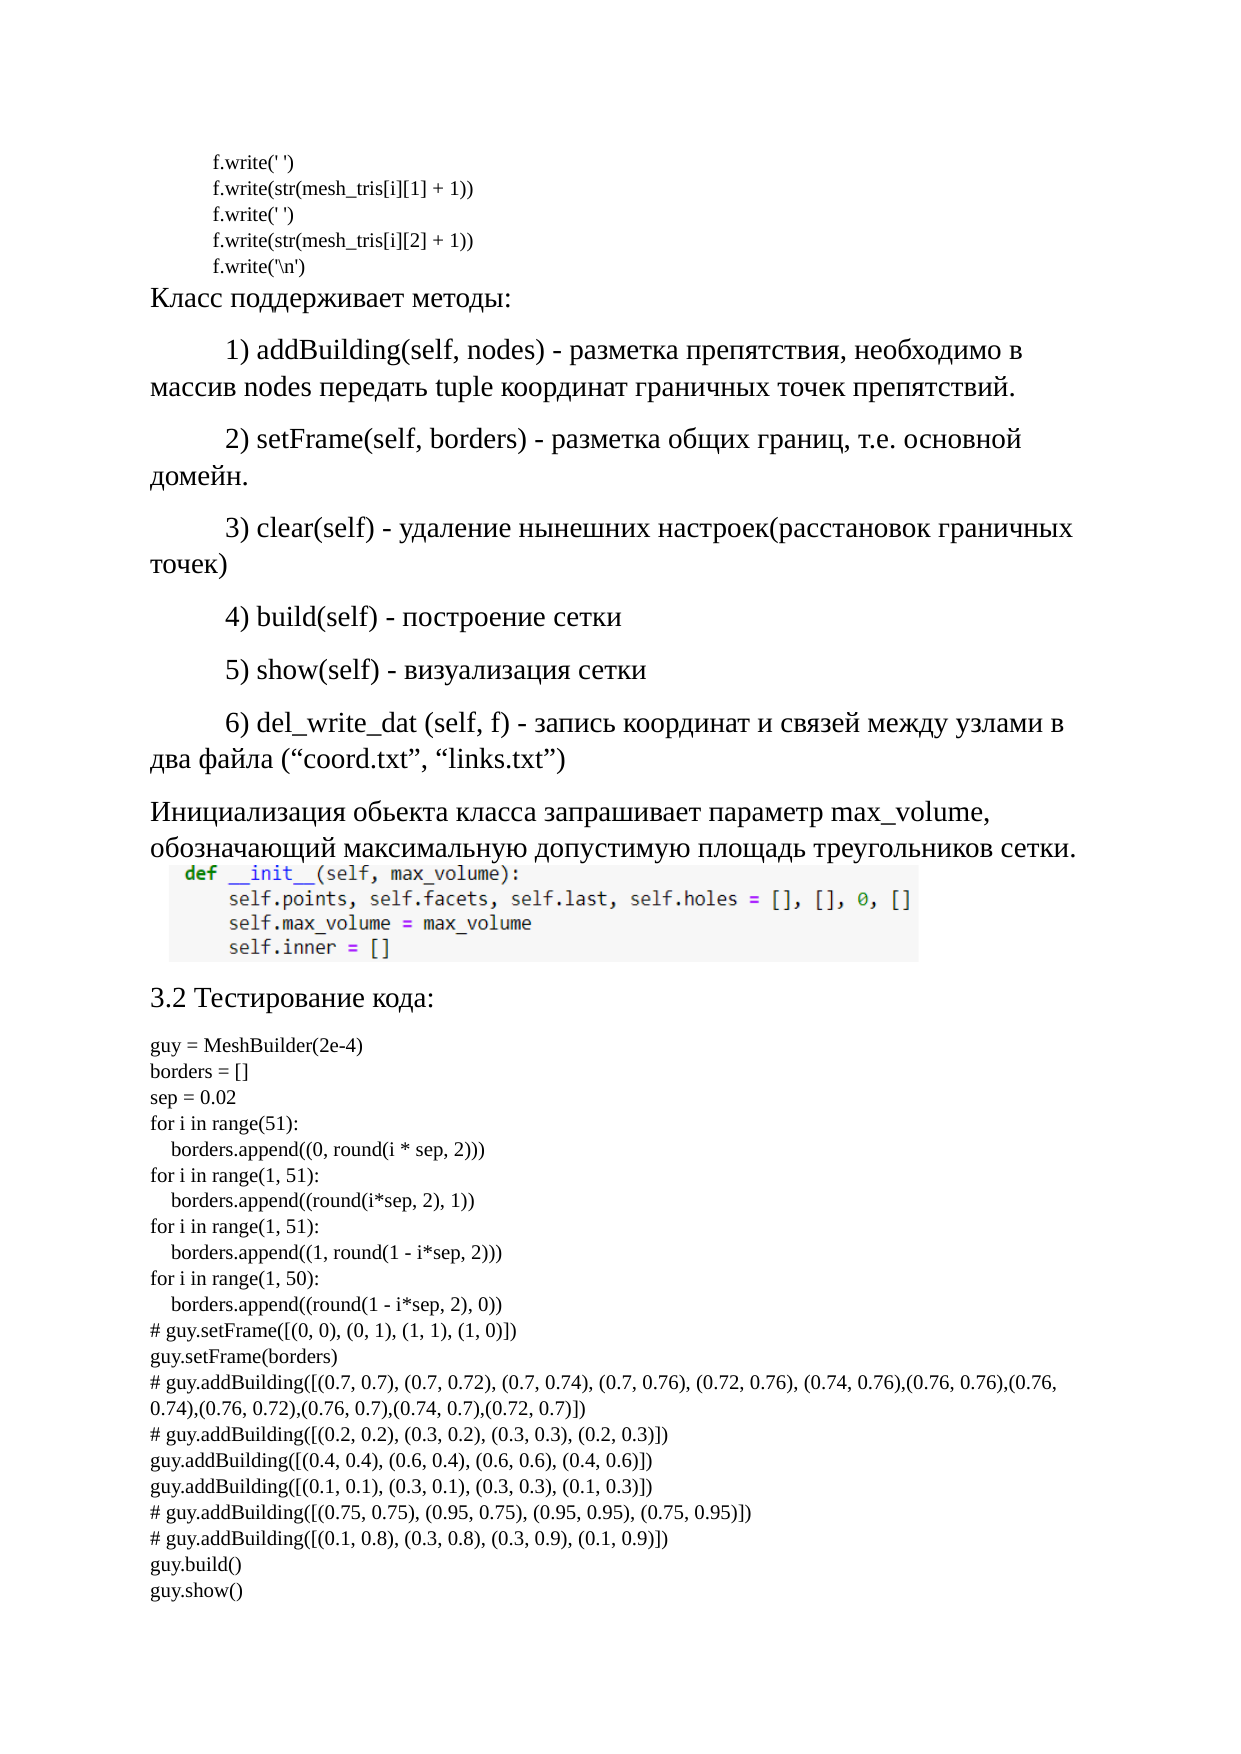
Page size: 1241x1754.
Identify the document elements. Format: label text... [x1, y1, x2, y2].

text # guy.addBuilding([(0.75, 0.75), (0.95, 0.75), (0.95, 0.95), (0.75, 0.95)]) [150, 1500, 1090, 1524]
text for i in range(1, 50): [150, 1266, 1090, 1290]
text for i in range(1, 51): [150, 1214, 1090, 1238]
text 5) show(self) - визуализация сетки [150, 652, 1090, 686]
text guy.addBuilding([(0.4, 0.4), (0.6, 0.4), (0.6, 0.6), (0.4, 0.6)]) [150, 1448, 1090, 1472]
text borders.append((1, round(1 - i*sep, 2))) [150, 1240, 1090, 1264]
text 3) clear(self) - удаление нынешних настроек(расстановок граничных точек) [150, 510, 1090, 580]
text borders = [] [150, 1059, 1090, 1083]
text 4) build(self) - построение сетки [150, 599, 1090, 633]
text 3.2 Тестирование кода: [150, 980, 1090, 1013]
text for i in range(51): [150, 1111, 1090, 1135]
text # guy.addBuilding([(0.7, 0.7), (0.7, 0.72), (0.7, 0.74), (0.7, 0.76), (0.72, 0.76), (0.74, 0.76),(0.76, 0.76),(0.76, 0.74),(0.76, 0.72),(0.76, 0.7),(0.74, 0.7),(0.72, 0.7)]) [150, 1370, 1090, 1420]
text Класс поддерживает методы: [150, 280, 1090, 313]
text 6) del_write_dat (self, f) - запись координат и связей между узлами в два файла (“coord.txt”, “links.txt”) [150, 705, 1090, 775]
text guy.addBuilding([(0.1, 0.1), (0.3, 0.1), (0.3, 0.3), (0.1, 0.3)]) [150, 1474, 1090, 1498]
text 2) setFrame(self, borders) - разметка общих границ, т.е. основной домейн. [150, 421, 1090, 491]
text guy.show() [150, 1577, 1090, 1602]
text guy = MeshBuilder(2e-4) [150, 1033, 1090, 1057]
text borders.append((round(i*sep, 2), 1)) [150, 1188, 1090, 1212]
text # guy.addBuilding([(0.2, 0.2), (0.3, 0.2), (0.3, 0.3), (0.2, 0.3)]) [150, 1422, 1090, 1446]
text sep = 0.02 [150, 1085, 1090, 1109]
text f.write(' ') [150, 150, 1090, 174]
text 1) addBuilding(self, nodes) - разметка препятствия, необходимо в массив nodes передать tuple координат граничных точек препятствий. [150, 332, 1090, 402]
text guy.build() [150, 1552, 1090, 1576]
text f.write('\n') [150, 254, 1090, 278]
text # guy.setFrame([(0, 0), (0, 1), (1, 1), (1, 0)]) [150, 1318, 1090, 1342]
text Инициализация обьекта класса запрашивает параметр max_volume, обозначающий максимальную допустимую площадь треугольников сетки. [150, 794, 1090, 961]
text f.write(str(mesh_tris[i][1] + 1)) [150, 176, 1090, 200]
text borders.append((round(1 - i*sep, 2), 0)) [150, 1292, 1090, 1316]
text # guy.addBuilding([(0.1, 0.8), (0.3, 0.8), (0.3, 0.9), (0.1, 0.9)]) [150, 1526, 1090, 1550]
text f.write(str(mesh_tris[i][2] + 1)) [150, 228, 1090, 252]
text for i in range(1, 51): [150, 1162, 1090, 1187]
text f.write(' ') [150, 202, 1090, 226]
text guy.setFrame(borders) [150, 1344, 1090, 1368]
text borders.append((0, round(i * sep, 2))) [150, 1137, 1090, 1161]
